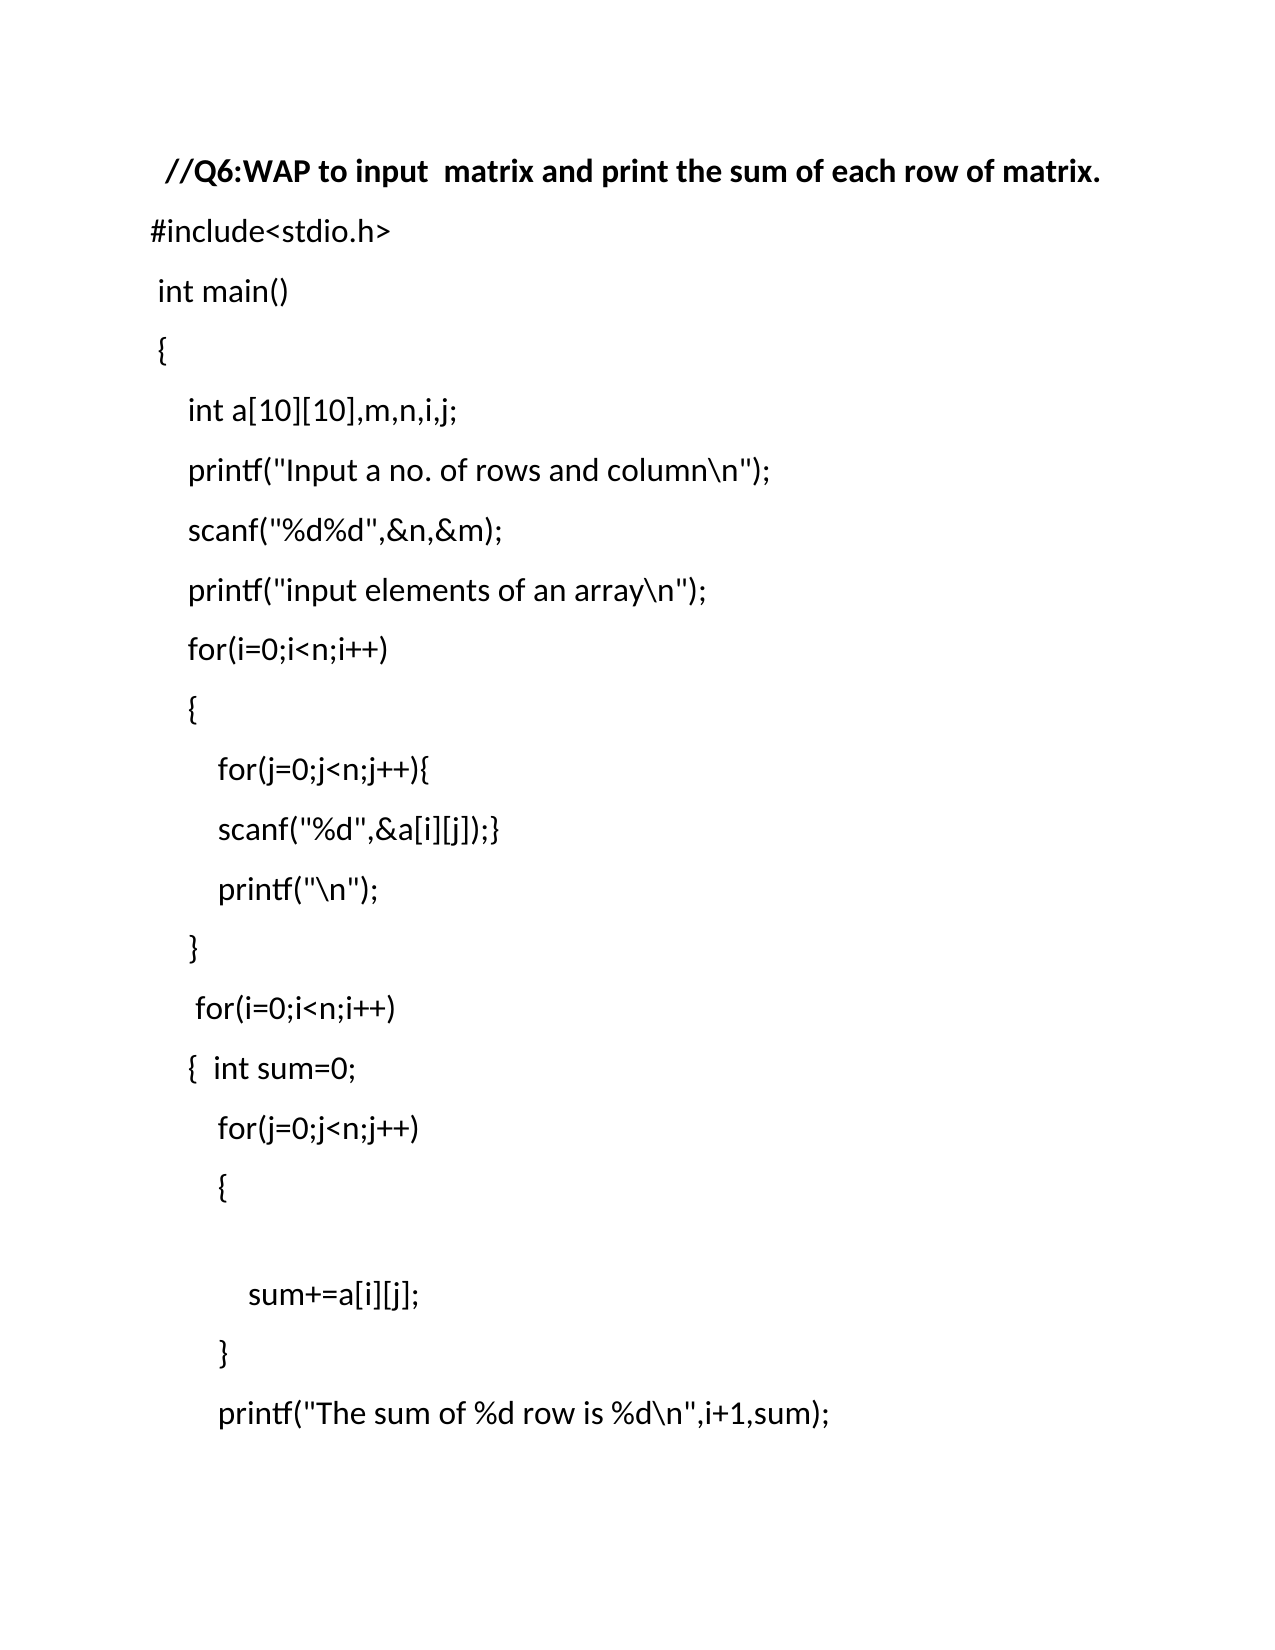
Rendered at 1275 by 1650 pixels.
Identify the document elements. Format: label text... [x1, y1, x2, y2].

text scanf("%d",&a[i][j]);} [150, 808, 1125, 848]
text printf("Input a no. of rows and column\n"); [150, 449, 1125, 490]
text { [150, 329, 1125, 370]
text int a[10][10],m,n,i,j; [150, 389, 1125, 430]
text for(j=0;j<n;j++) [150, 1107, 1125, 1147]
text printf("\n"); [150, 867, 1125, 908]
text for(i=0;i<n;i++) [150, 628, 1125, 669]
text } [150, 1332, 1125, 1373]
text { [150, 1166, 1125, 1207]
text { [150, 688, 1125, 729]
text for(j=0;j<n;j++){ [150, 748, 1125, 789]
text int main() [150, 269, 1125, 310]
text #include<stdio.h> [150, 210, 1125, 251]
text { int sum=0; [150, 1047, 1125, 1088]
text sum+=a[i][j]; [150, 1273, 1125, 1313]
text printf("input elements of an array\n"); [150, 568, 1125, 609]
text //Q6:WAP to input matrix and print the sum of each row of matrix. [150, 150, 1125, 191]
text printf("The sum of %d row is %d\n",i+1,sum); [150, 1392, 1125, 1433]
text for(i=0;i<n;i++) [150, 987, 1125, 1028]
text } [150, 927, 1125, 968]
text scanf("%d%d",&n,&m); [150, 509, 1125, 549]
